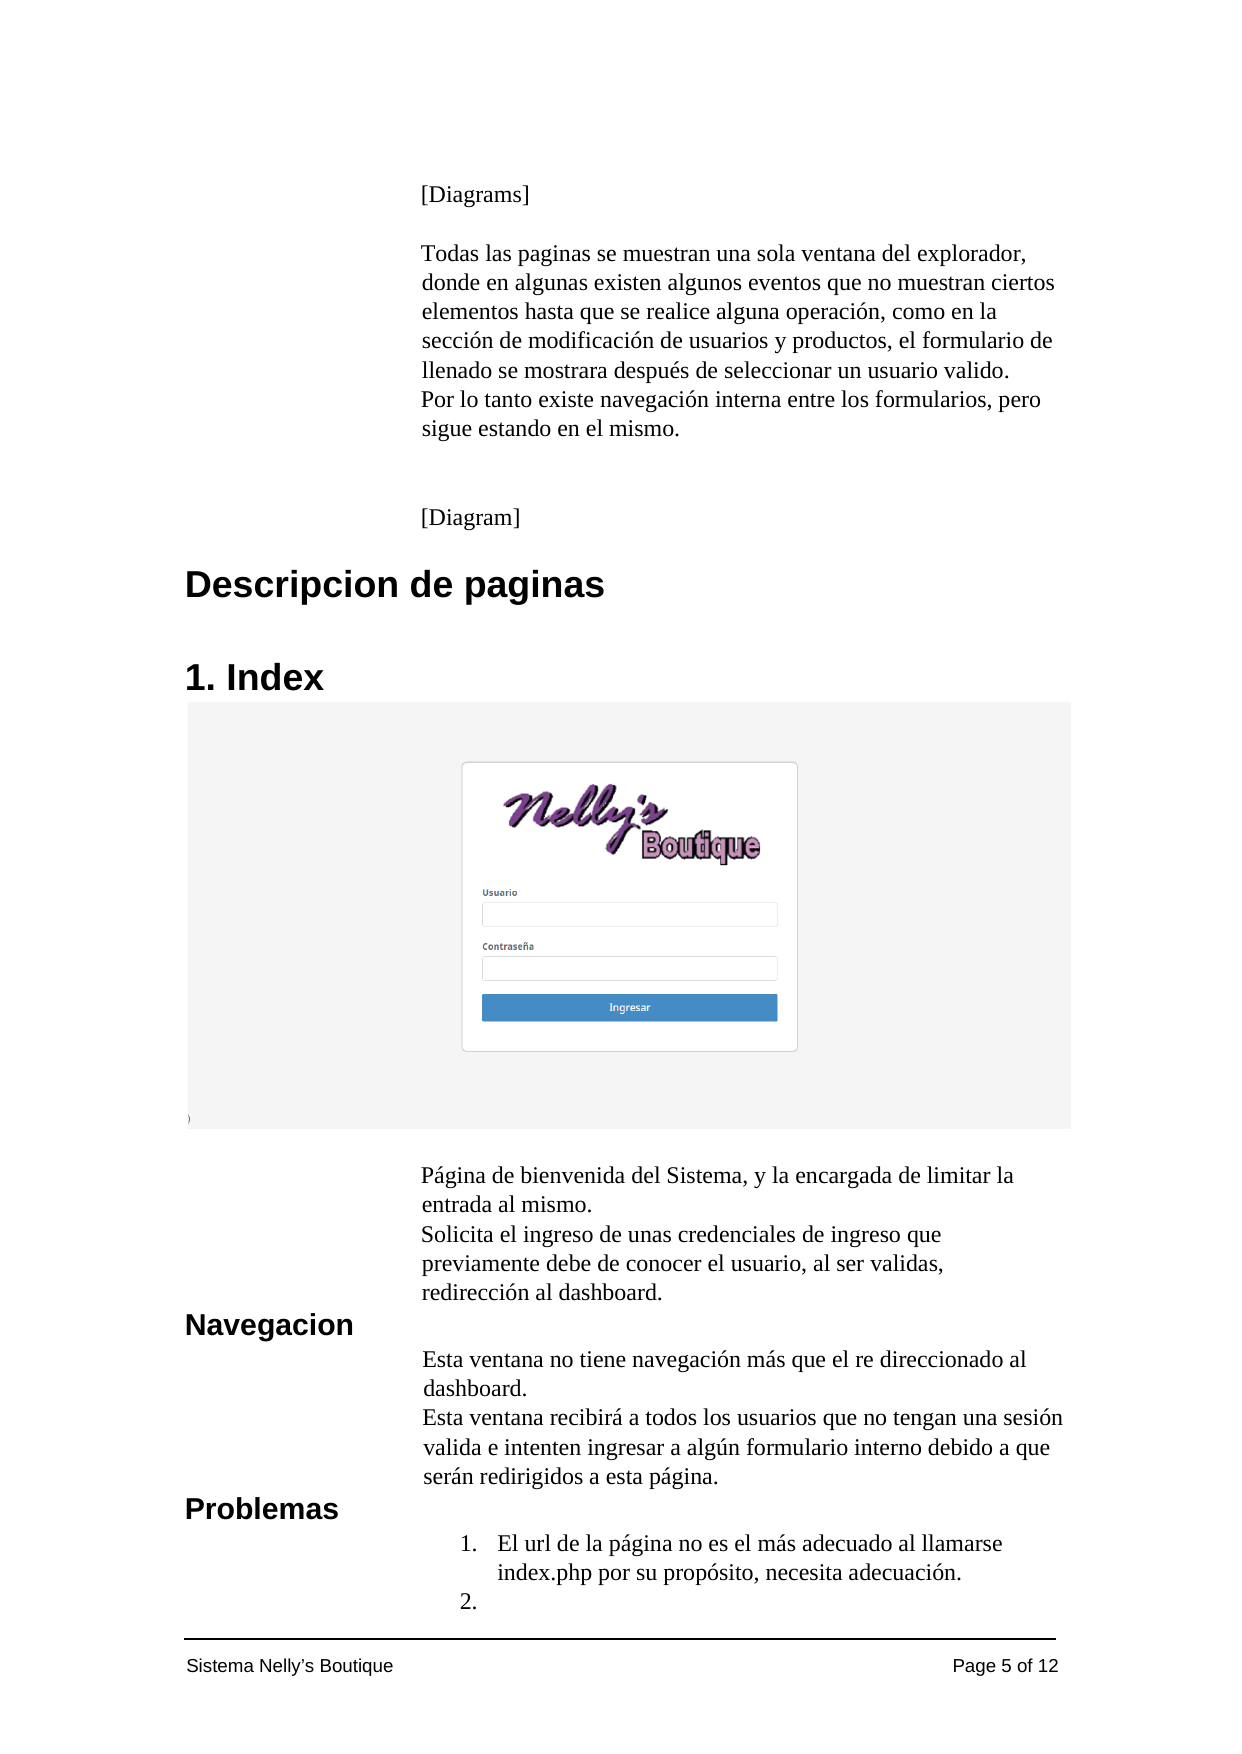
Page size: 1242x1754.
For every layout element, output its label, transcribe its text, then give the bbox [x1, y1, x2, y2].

subtitle Navegacion [184, 1307, 1070, 1342]
text [Diagram] [421, 503, 1058, 531]
text Esta ventana recibirá a todos los usuarios que no tengan una sesión valida e intenten ingresar a algún formulario interno debido a que serán redirigidos a esta página. [422, 1403, 1070, 1489]
subtitle Descripcion de paginas [184, 562, 1070, 606]
text Todas las paginas se muestran una sola ventana del explorador, donde en algunas existen algunos eventos que no muestran ciertos elementos hasta que se realice alguna operación, como en la sección de modificación de usuarios y productos, el formulario de llenado se mostrara después de seleccionar un usuario valido. [421, 239, 1058, 383]
text Por lo tanto existe navegación interna entre los formularios, pero sigue estando en el mismo. [421, 385, 1058, 442]
subtitle Problemas [184, 1491, 1070, 1526]
text Página de bienvenida del Sistema, y la encargada de limitar la entrada al mismo. [421, 1161, 1058, 1218]
text Esta ventana no tiene navegación más que el re direccionado al dashboard. [422, 1345, 1070, 1402]
text Solicita el ingreso de unas credenciales de ingreso que previamente debe de conocer el usuario, al ser validas, redirección al dashboard. [421, 1219, 1058, 1306]
text [Diagrams] [421, 180, 1058, 208]
picture [187, 702, 1072, 1129]
subtitle 1. Index [184, 656, 1070, 699]
list El url de la página no es el más adecuado al llamarse index.php por su propósito, necesita adecuación. [459, 1528, 1070, 1585]
